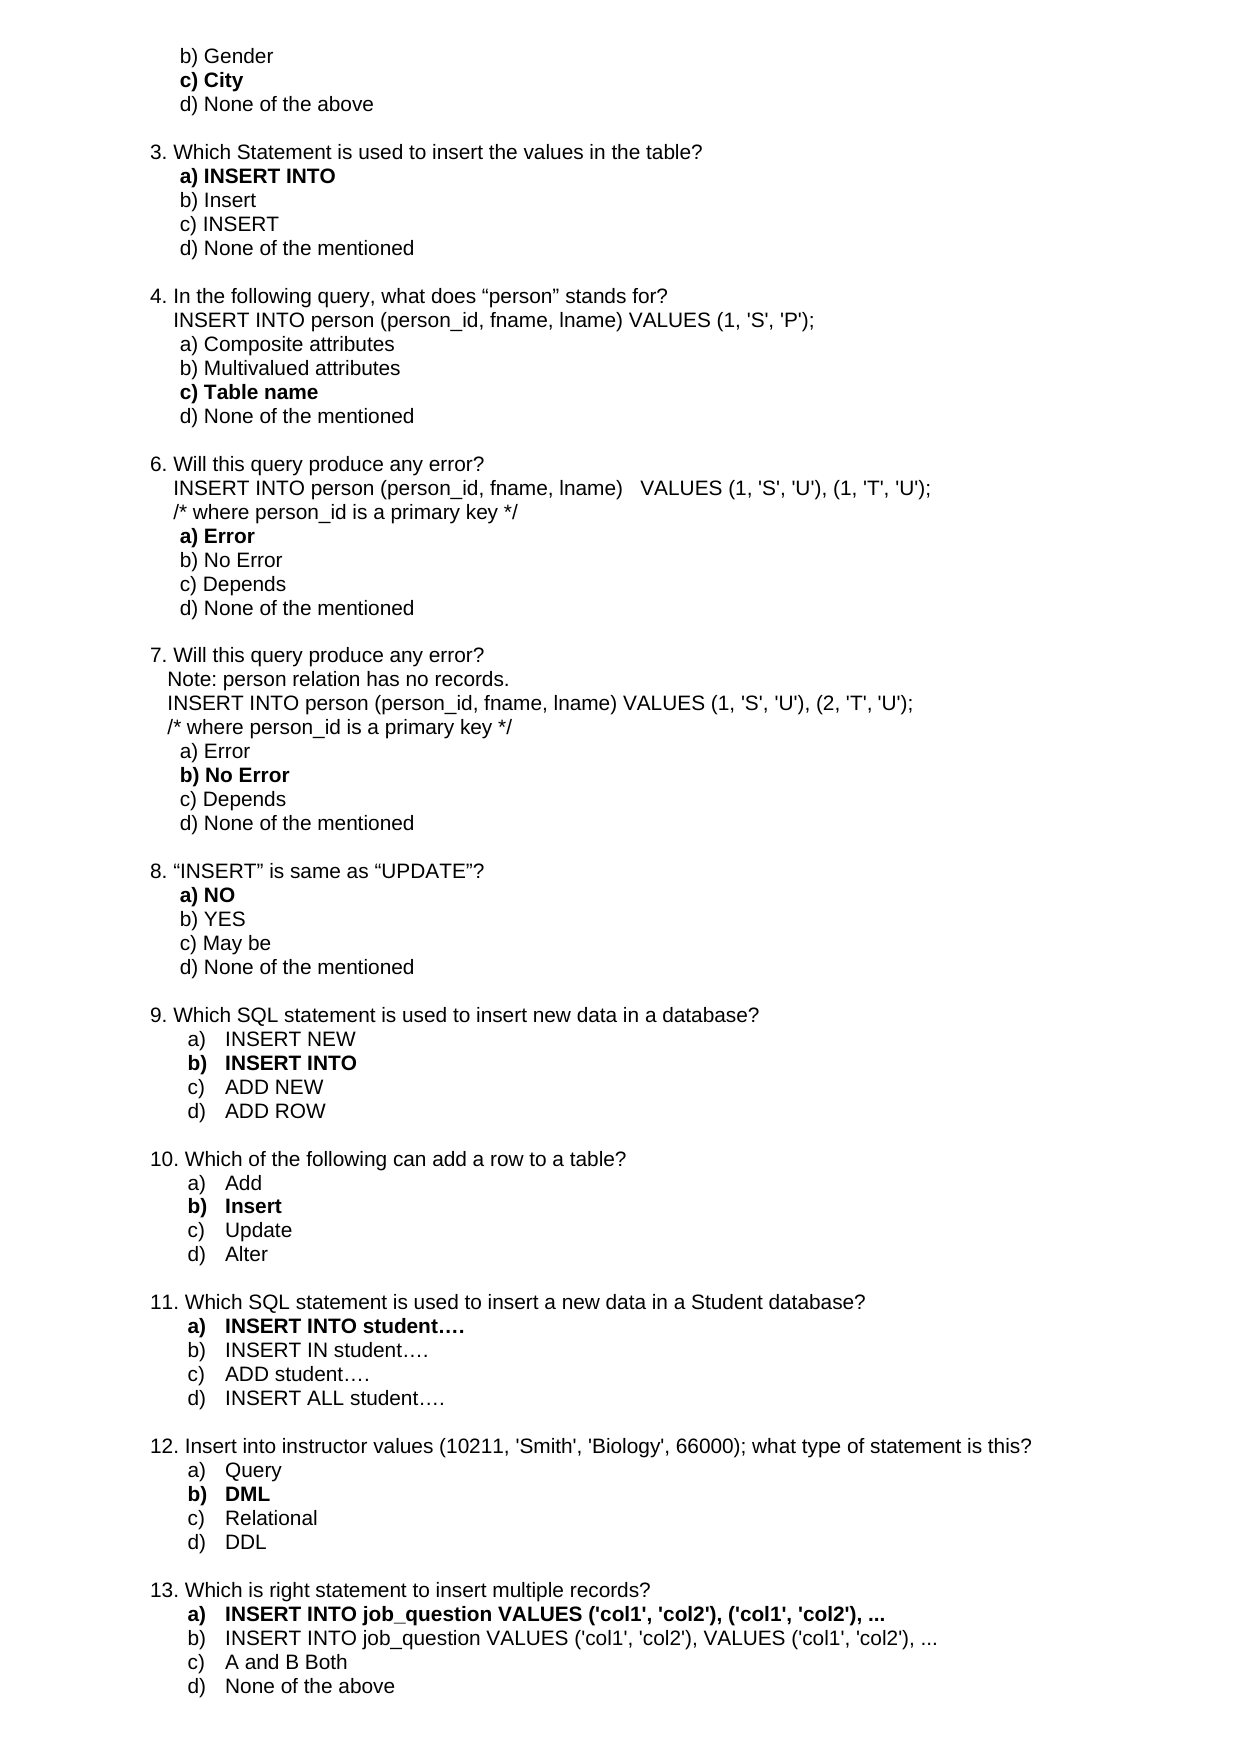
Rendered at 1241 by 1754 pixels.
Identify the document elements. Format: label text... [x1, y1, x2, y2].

list INSERT ALL student…. [187, 1386, 1090, 1410]
list INSERT INTO job_question VALUES ('col1', 'col2'), ('col1', 'col2'), ... [187, 1602, 1090, 1626]
text INSERT INTO person (person_id, fname, lname) VALUES (1, 'S', 'U'), (2, 'T', 'U'); [150, 691, 1090, 715]
text 10. Which of the following can add a row to a table? [150, 1146, 1090, 1170]
text INSERT INTO person (person_id, fname, lname) VALUES (1, 'S', 'U'), (1, 'T', 'U'); [150, 476, 1090, 499]
text 3. Which Statement is used to insert the values in the table? [150, 140, 1090, 164]
list INSERT INTO job_question VALUES ('col1', 'col2'), VALUES ('col1', 'col2'), ... [187, 1626, 1090, 1649]
list ADD ROW [187, 1098, 1090, 1122]
list INSERT IN student…. [187, 1338, 1090, 1362]
text d) None of the above [179, 92, 1090, 116]
text b) No Error [179, 763, 1090, 787]
list Insert [187, 1194, 1090, 1218]
list ADD student…. [187, 1362, 1090, 1386]
text b) No Error [179, 547, 1090, 571]
text d) None of the mentioned [179, 811, 1090, 835]
text c) Depends [179, 571, 1090, 595]
text b) Gender [179, 44, 1090, 68]
text a) Composite attributes [179, 332, 1090, 356]
list Relational [187, 1506, 1090, 1530]
list ADD NEW [187, 1074, 1090, 1098]
text 7. Will this query produce any error? [150, 643, 1090, 667]
text /* where person_id is a primary key */ [150, 499, 1090, 523]
list DDL [187, 1530, 1090, 1554]
text INSERT INTO person (person_id, fname, lname) VALUES (1, 'S', 'P'); [150, 308, 1090, 332]
list INSERT NEW [187, 1027, 1090, 1051]
text a) NO [179, 883, 1090, 907]
text d) None of the mentioned [179, 595, 1090, 619]
list Update [187, 1218, 1090, 1242]
list INSERT INTO student…. [187, 1314, 1090, 1338]
text a) Error [179, 739, 1090, 763]
list DML [187, 1482, 1090, 1506]
text a) Error [179, 523, 1090, 547]
text c) INSERT [179, 212, 1090, 236]
text b) Insert [179, 188, 1090, 212]
text c) City [179, 68, 1090, 92]
text 4. In the following query, what does “person” stands for? [150, 284, 1090, 308]
text 12. Insert into instructor values (10211, 'Smith', 'Biology', 66000); what type of statement is this? [150, 1434, 1090, 1458]
list INSERT INTO [187, 1051, 1090, 1074]
text c) May be [179, 931, 1090, 955]
text c) Table name [179, 380, 1090, 404]
list A and B Both [187, 1649, 1090, 1673]
text 13. Which is right statement to insert multiple records? [150, 1578, 1090, 1602]
text 9. Which SQL statement is used to insert new data in a database? [150, 1003, 1090, 1027]
text a) INSERT INTO [179, 164, 1090, 188]
text d) None of the mentioned [179, 404, 1090, 428]
text /* where person_id is a primary key */ [150, 715, 1090, 739]
text b) Multivalued attributes [179, 356, 1090, 380]
text 6. Will this query produce any error? [150, 452, 1090, 476]
text d) None of the mentioned [179, 955, 1090, 979]
text c) Depends [179, 787, 1090, 811]
text 11. Which SQL statement is used to insert a new data in a Student database? [150, 1290, 1090, 1314]
list Alter [187, 1242, 1090, 1266]
text d) None of the mentioned [179, 236, 1090, 260]
text Note: person relation has no records. [150, 667, 1090, 691]
list Add [187, 1170, 1090, 1194]
text b) YES [179, 907, 1090, 931]
list None of the above [187, 1673, 1090, 1697]
text 8. “INSERT” is same as “UPDATE”? [150, 859, 1090, 883]
list Query [187, 1458, 1090, 1482]
